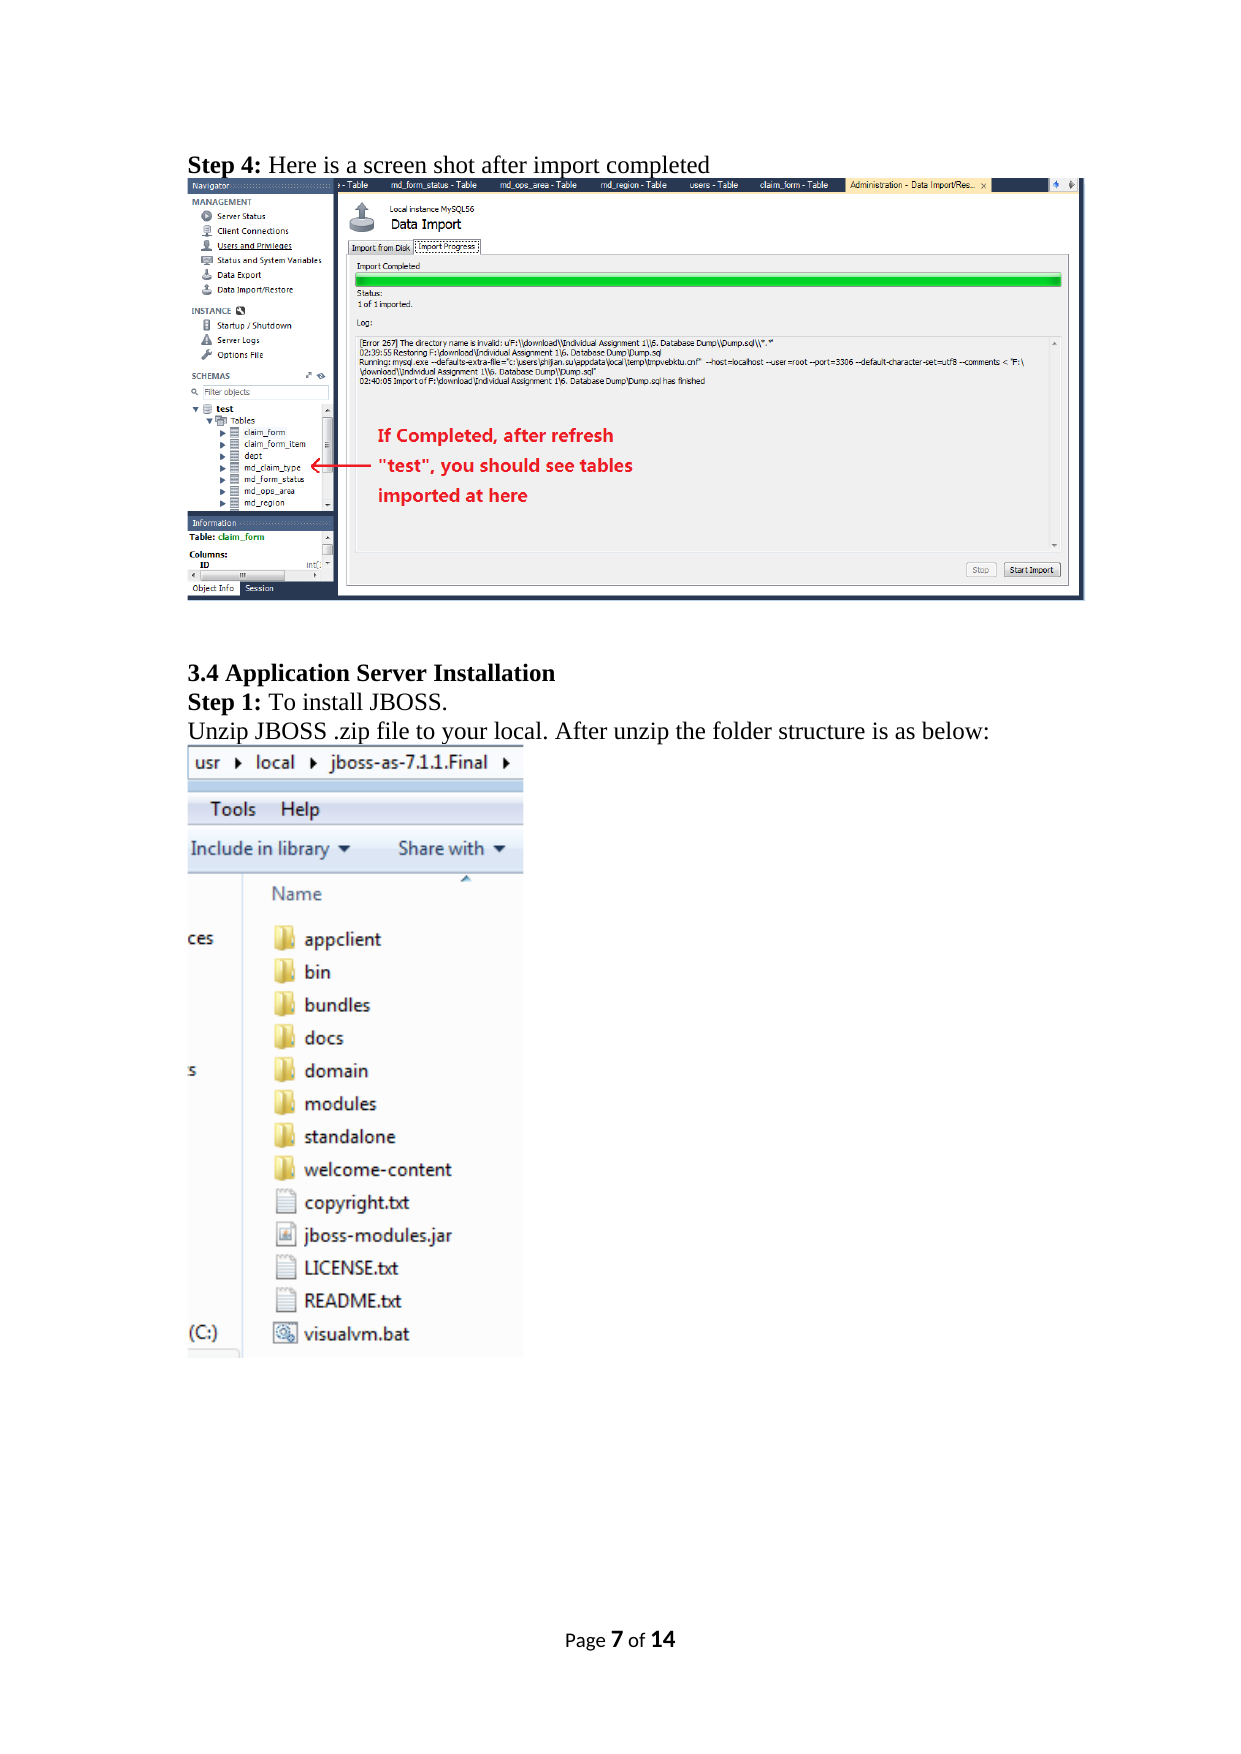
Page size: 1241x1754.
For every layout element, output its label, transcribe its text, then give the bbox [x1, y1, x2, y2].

picture [187, 178, 1086, 601]
subtitle 3.4 Application Server Installation [187, 658, 1053, 687]
picture [187, 744, 524, 1358]
text Step 1: To install JBOSS. [187, 687, 1053, 716]
text Unzip JBOSS .zip file to your local. After unzip the folder structure is as below: [187, 716, 1053, 745]
text Step 4: Here is a screen shot after import completed [187, 150, 1053, 178]
